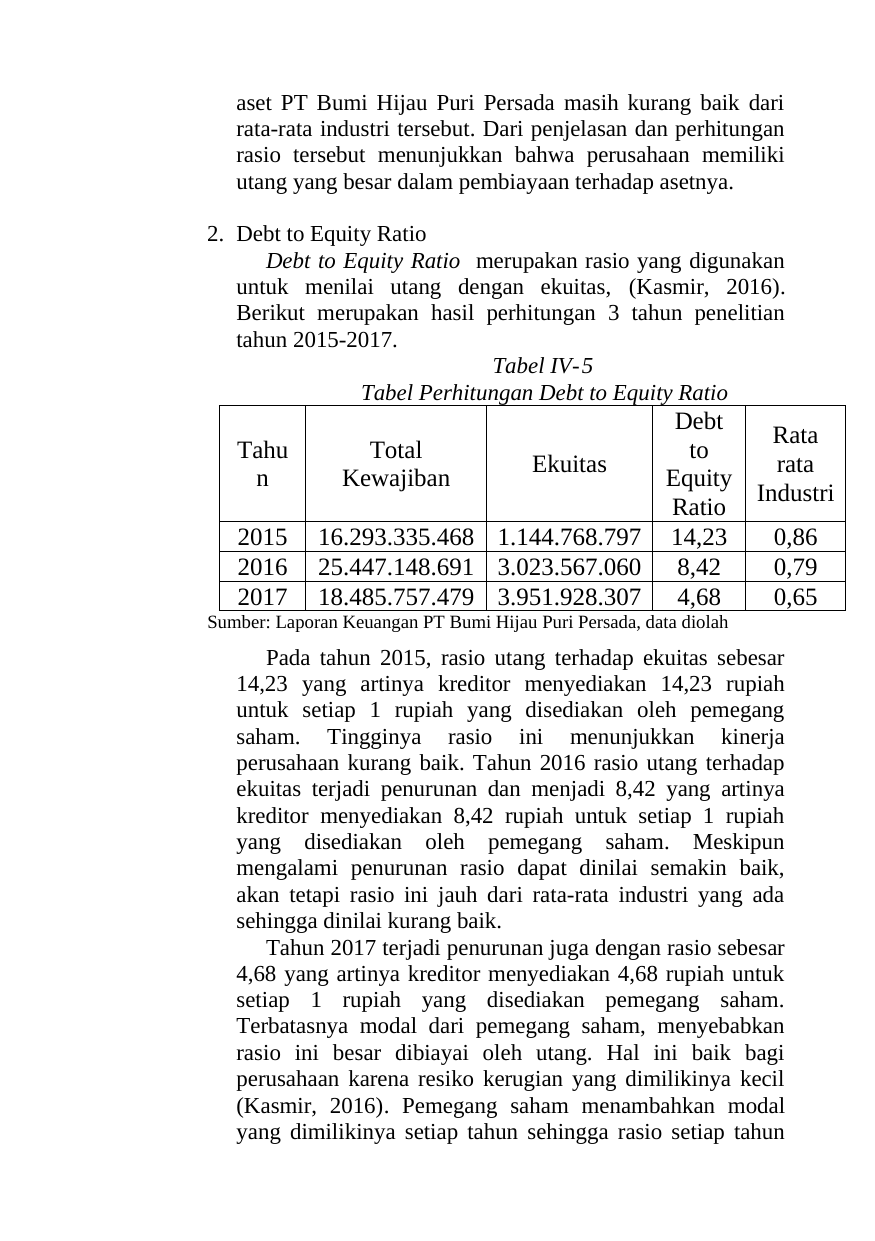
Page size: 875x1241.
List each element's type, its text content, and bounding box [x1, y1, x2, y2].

table_cell 8,42 [653, 552, 745, 581]
table_header Tahun [220, 406, 305, 521]
table_cell 3.951.928.307 [487, 582, 652, 610]
table_cell 2017 [220, 582, 305, 610]
table_header Rata rata Industri [746, 406, 845, 521]
list Debt to Equity Ratio merupakan rasio yang digunakan untuk menilai utang dengan ekuitas, . Berikut merupakan hasil perhitungan 3 tahun penelitian tahun 2015-2017. [236, 247, 785, 352]
table_cell 2015 [220, 522, 305, 551]
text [236, 89, 785, 194]
table_cell 2016 [220, 552, 305, 581]
table_header Debt to Equity Ratio [653, 406, 745, 521]
table_cell 0,86 [746, 522, 845, 551]
table_cell 3.023.567.060 [487, 552, 652, 581]
table_cell 18.485.757.479 [306, 582, 486, 610]
table_cell 16.293.335.468 [306, 522, 486, 551]
table_cell 1.144.768.797 [487, 522, 652, 551]
table_cell 25.447.148.691 [306, 552, 486, 581]
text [236, 933, 785, 1144]
text Pada tahun 2015, rasio utang terhadap ekuitas sebesar 14,23 yang artinya kreditor menyediakan 14,23 rupiah untuk setiap 1 rupiah yang disediakan oleh pemegang saham. Tingginya rasio ini menunjukkan kinerja perusahaan kurang baik. Tahun 2016 rasio utang terhadap ekuitas terjadi penurunan dan menjadi 8,42 yang artinya kreditor menyediakan 8,42 rupiah untuk setiap 1 rupiah yang disediakan oleh pemegang saham. Meskipun mengalami penurunan rasio dapat dinilai semakin baik, akan tetapi rasio ini jauh dari rata-rata industri yang ada sehingga dinilai kurang baik. [236, 644, 785, 933]
table_cell 0,65 [746, 582, 845, 610]
table_cell 0,79 [746, 552, 845, 581]
table_header Ekuitas [487, 406, 652, 521]
table_header Total Kewajiban [306, 406, 486, 521]
text Sumber: Laporan Keuangan PT Bumi Hijau Puri Persada, data diolah [118, 611, 785, 633]
text Tabel IV-5 Tabel Perhitungan Debt to Equity Ratio [306, 352, 785, 405]
table_cell 4,68 [653, 582, 745, 610]
list Debt to Equity Ratio [207, 220, 785, 247]
table_cell 14,23 [653, 522, 745, 551]
